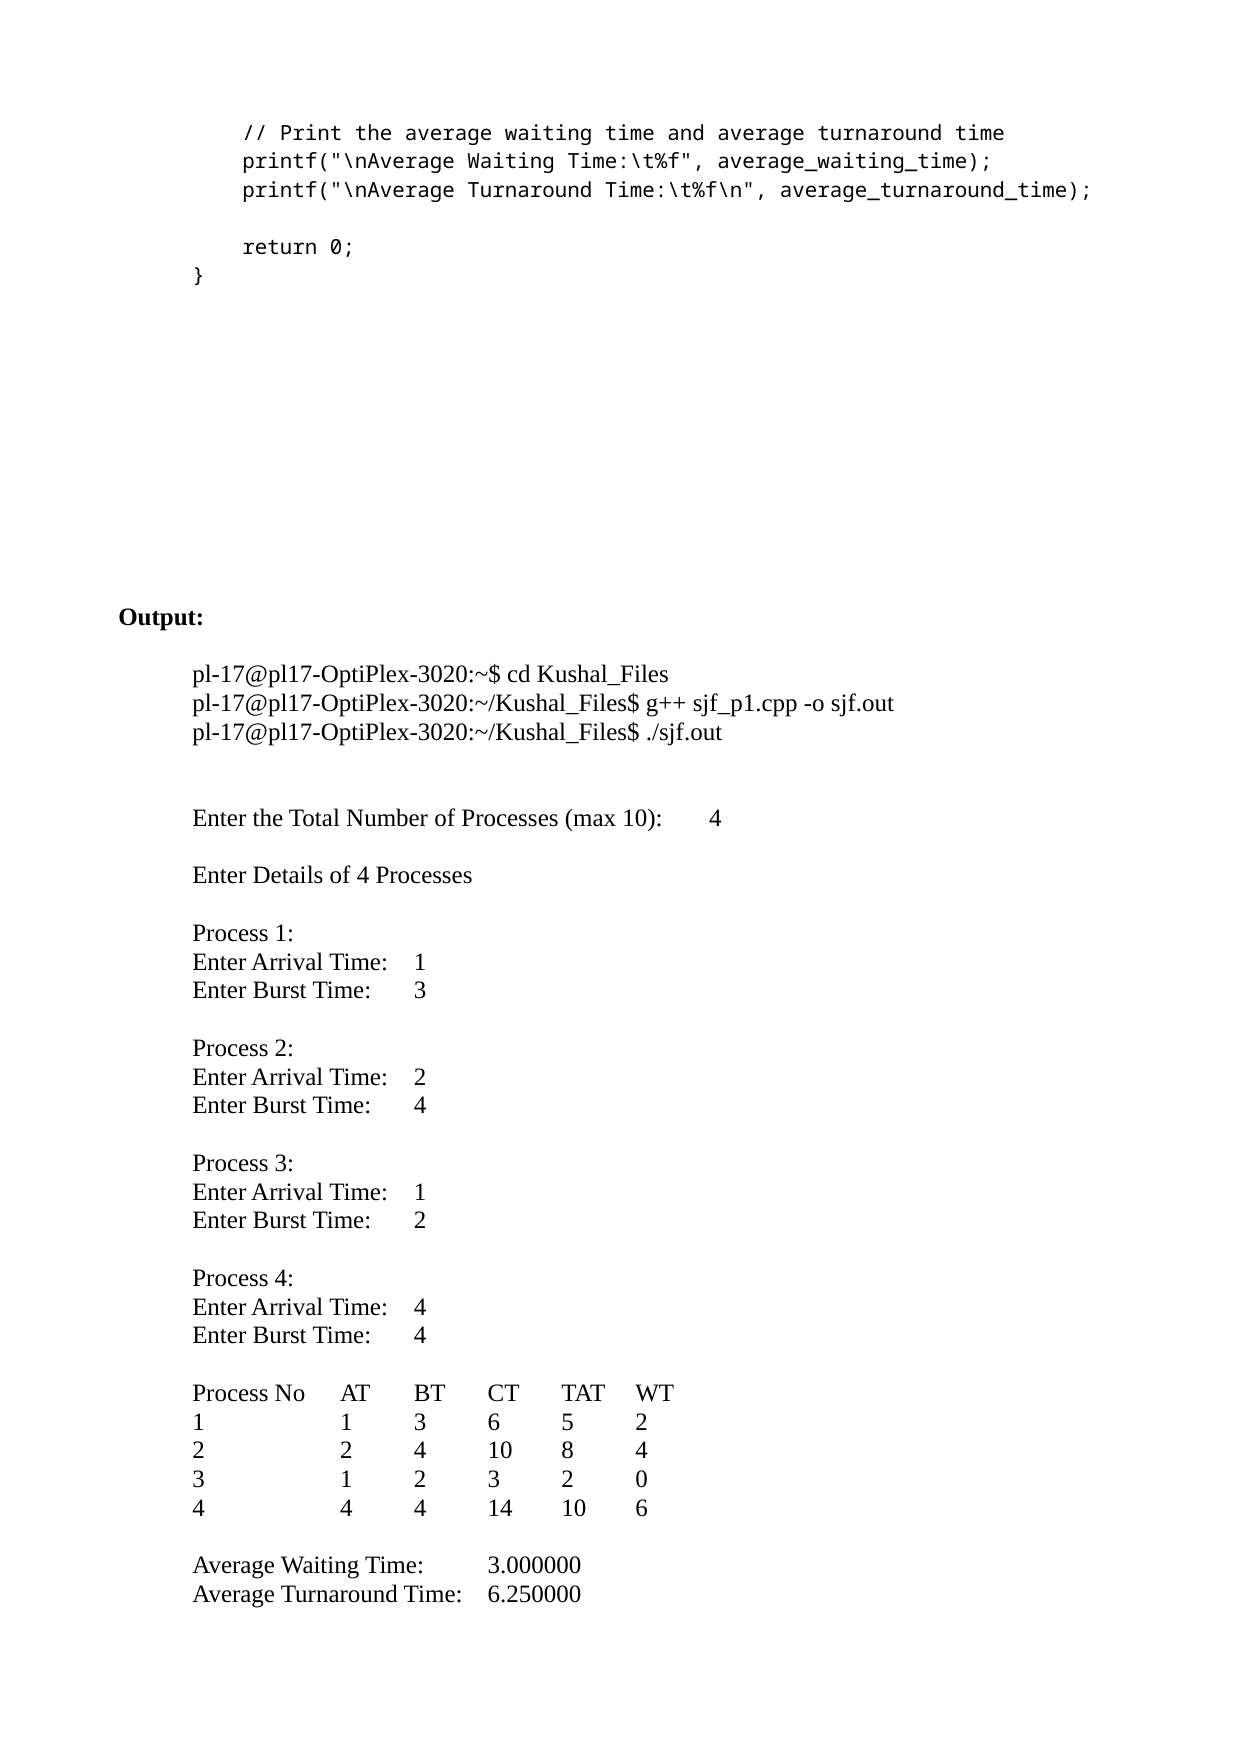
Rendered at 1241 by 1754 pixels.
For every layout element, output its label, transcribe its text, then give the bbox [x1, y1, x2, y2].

text Enter Burst Time: 3 [192, 975, 1122, 1004]
text Process No AT BT CT TAT WT [192, 1378, 1122, 1407]
text Process 3: [192, 1148, 1122, 1177]
text Enter Arrival Time: 4 [192, 1292, 1122, 1320]
text Enter Arrival Time: 2 [192, 1062, 1122, 1090]
text printf("\nAverage Waiting Time:\t%f", average_waiting_time); [192, 147, 1122, 175]
text Process 1: [192, 918, 1122, 947]
text Enter Details of 4 Processes [192, 860, 1122, 889]
text pl-17@pl17-OptiPlex-3020:~$ cd Kushal_Files [192, 659, 1122, 688]
text pl-17@pl17-OptiPlex-3020:~/Kushal_Files$ g++ sjf_p1.cpp -o sjf.out [192, 688, 1122, 717]
text printf("\nAverage Turnaround Time:\t%f\n", average_turnaround_time); [192, 175, 1122, 203]
text 4 4 4 14 10 6 [192, 1493, 1122, 1522]
text 3 1 2 3 2 0 [192, 1464, 1122, 1493]
text Average Turnaround Time: 6.250000 [192, 1579, 1122, 1608]
text return 0; [192, 232, 1122, 260]
text 2 2 4 10 8 4 [192, 1435, 1122, 1464]
text Enter Burst Time: 4 [192, 1320, 1122, 1349]
text Enter Burst Time: 4 [192, 1090, 1122, 1119]
text Process 4: [192, 1263, 1122, 1292]
text 1 1 3 6 5 2 [192, 1407, 1122, 1435]
text Process 2: [192, 1033, 1122, 1062]
text pl-17@pl17-OptiPlex-3020:~/Kushal_Files$ ./sjf.out [192, 717, 1122, 745]
text Enter Arrival Time: 1 [192, 947, 1122, 975]
text Output: [118, 602, 1122, 630]
text Average Waiting Time: 3.000000 [192, 1550, 1122, 1579]
text Enter Burst Time: 2 [192, 1205, 1122, 1234]
text // Print the average waiting time and average turnaround time [192, 118, 1122, 147]
text Enter the Total Number of Processes (max 10): 4 [192, 803, 1122, 832]
text Enter Arrival Time: 1 [192, 1177, 1122, 1205]
text } [192, 260, 1122, 289]
